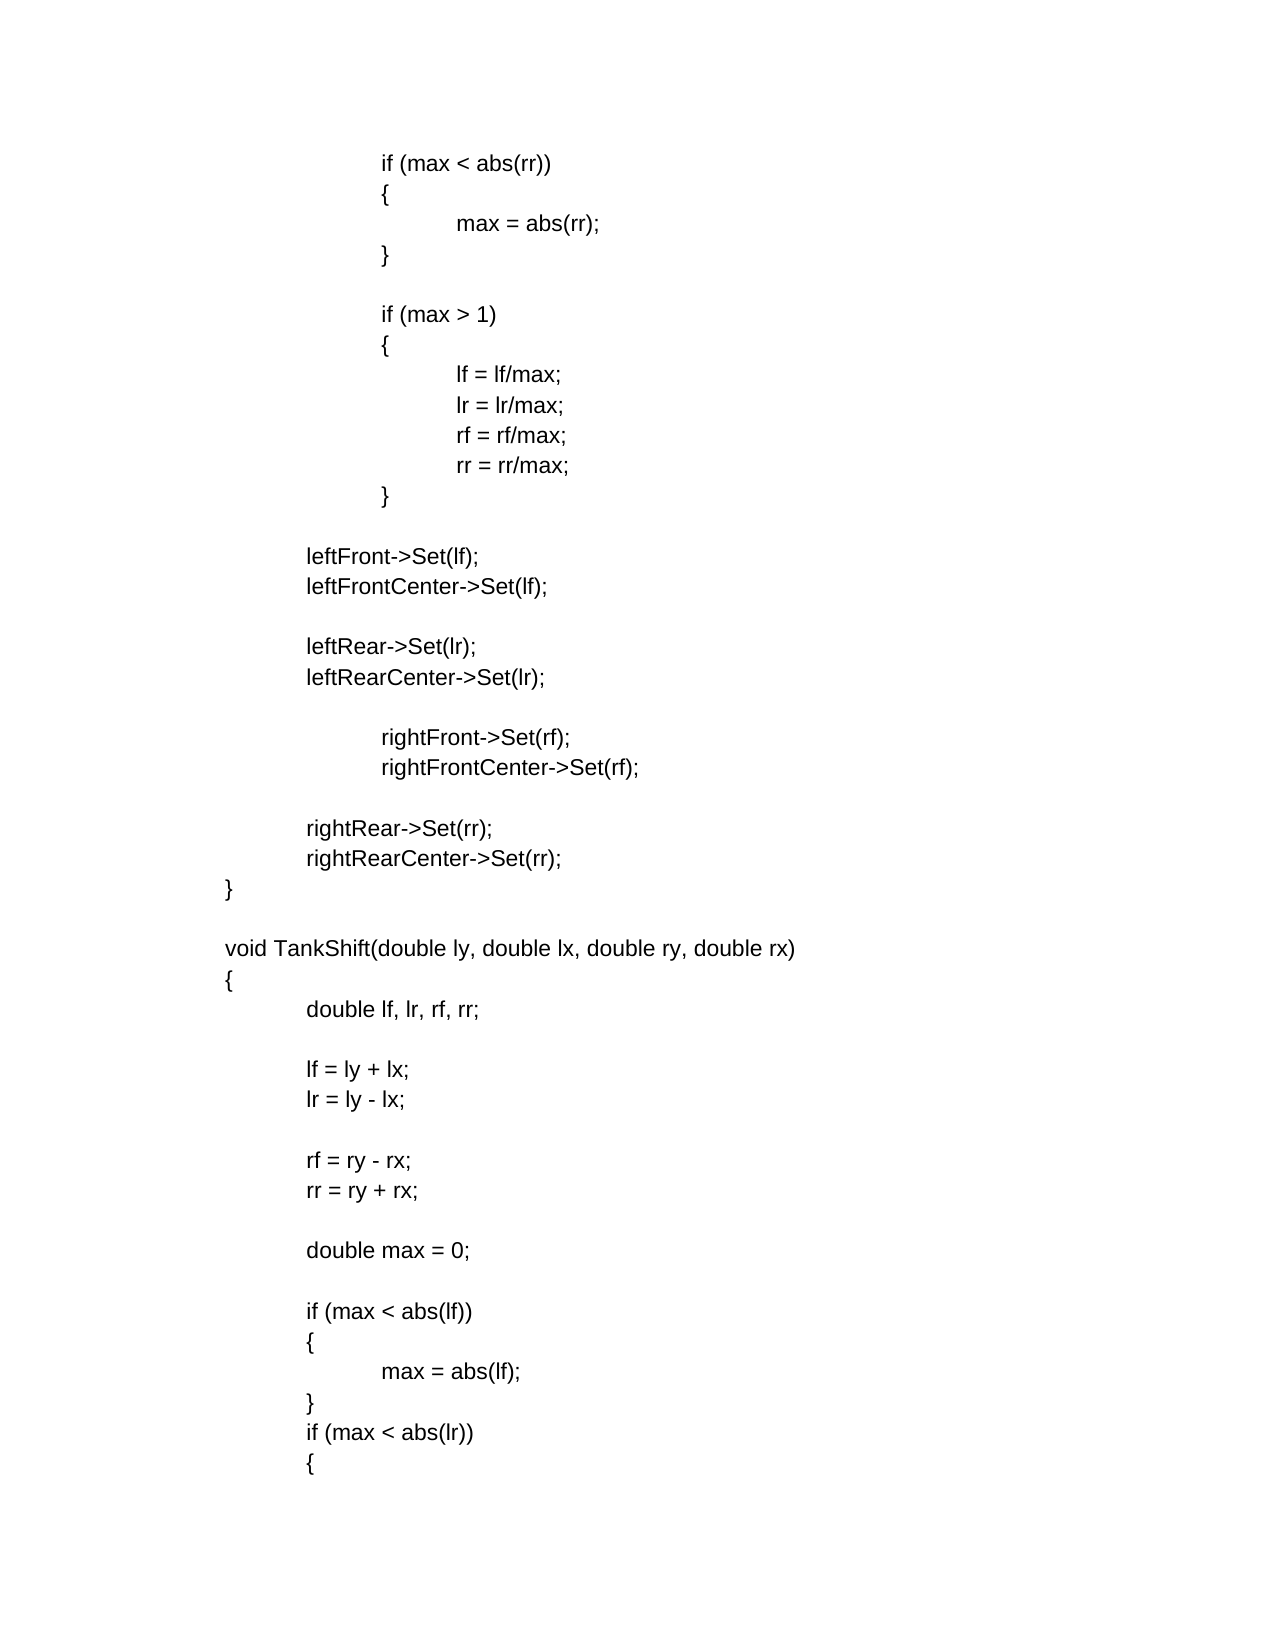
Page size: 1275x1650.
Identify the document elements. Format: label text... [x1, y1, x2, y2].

text void TankShift(double ly, double lx, double ry, double rx) [150, 935, 1125, 962]
text rightFrontCenter->Set(rf); [150, 754, 1125, 781]
text lr = lr/max; [150, 392, 1125, 418]
text } [150, 482, 1125, 509]
text double lf, lr, rf, rr; [150, 996, 1125, 1022]
text rf = rf/max; [150, 422, 1125, 448]
text max = abs(rr); [150, 210, 1125, 237]
text lr = ly - lx; [150, 1086, 1125, 1113]
text } [150, 875, 1125, 901]
text { [150, 1328, 1125, 1354]
text leftRear->Set(lr); [150, 633, 1125, 660]
text leftFrontCenter->Set(lf); [150, 573, 1125, 599]
text } [150, 241, 1125, 267]
text leftRearCenter->Set(lr); [150, 663, 1125, 690]
text rr = rr/max; [150, 452, 1125, 478]
text rightRear->Set(rr); [150, 814, 1125, 841]
text } [150, 1388, 1125, 1415]
text max = abs(lf); [150, 1358, 1125, 1385]
text rf = ry - rx; [150, 1147, 1125, 1173]
text rr = ry + rx; [150, 1177, 1125, 1203]
text if (max < abs(rr)) [150, 150, 1125, 176]
text { [150, 331, 1125, 358]
text if (max < abs(lr)) [150, 1419, 1125, 1445]
text rightRearCenter->Set(rr); [150, 845, 1125, 871]
text leftFront->Set(lf); [150, 543, 1125, 569]
text lf = ly + lx; [150, 1056, 1125, 1083]
text double max = 0; [150, 1237, 1125, 1264]
text rightFront->Set(rf); [150, 724, 1125, 750]
text if (max > 1) [150, 301, 1125, 327]
text if (max < abs(lf)) [150, 1298, 1125, 1324]
text { [150, 966, 1125, 992]
text lf = lf/max; [150, 361, 1125, 388]
text { [150, 180, 1125, 207]
text { [150, 1449, 1125, 1475]
